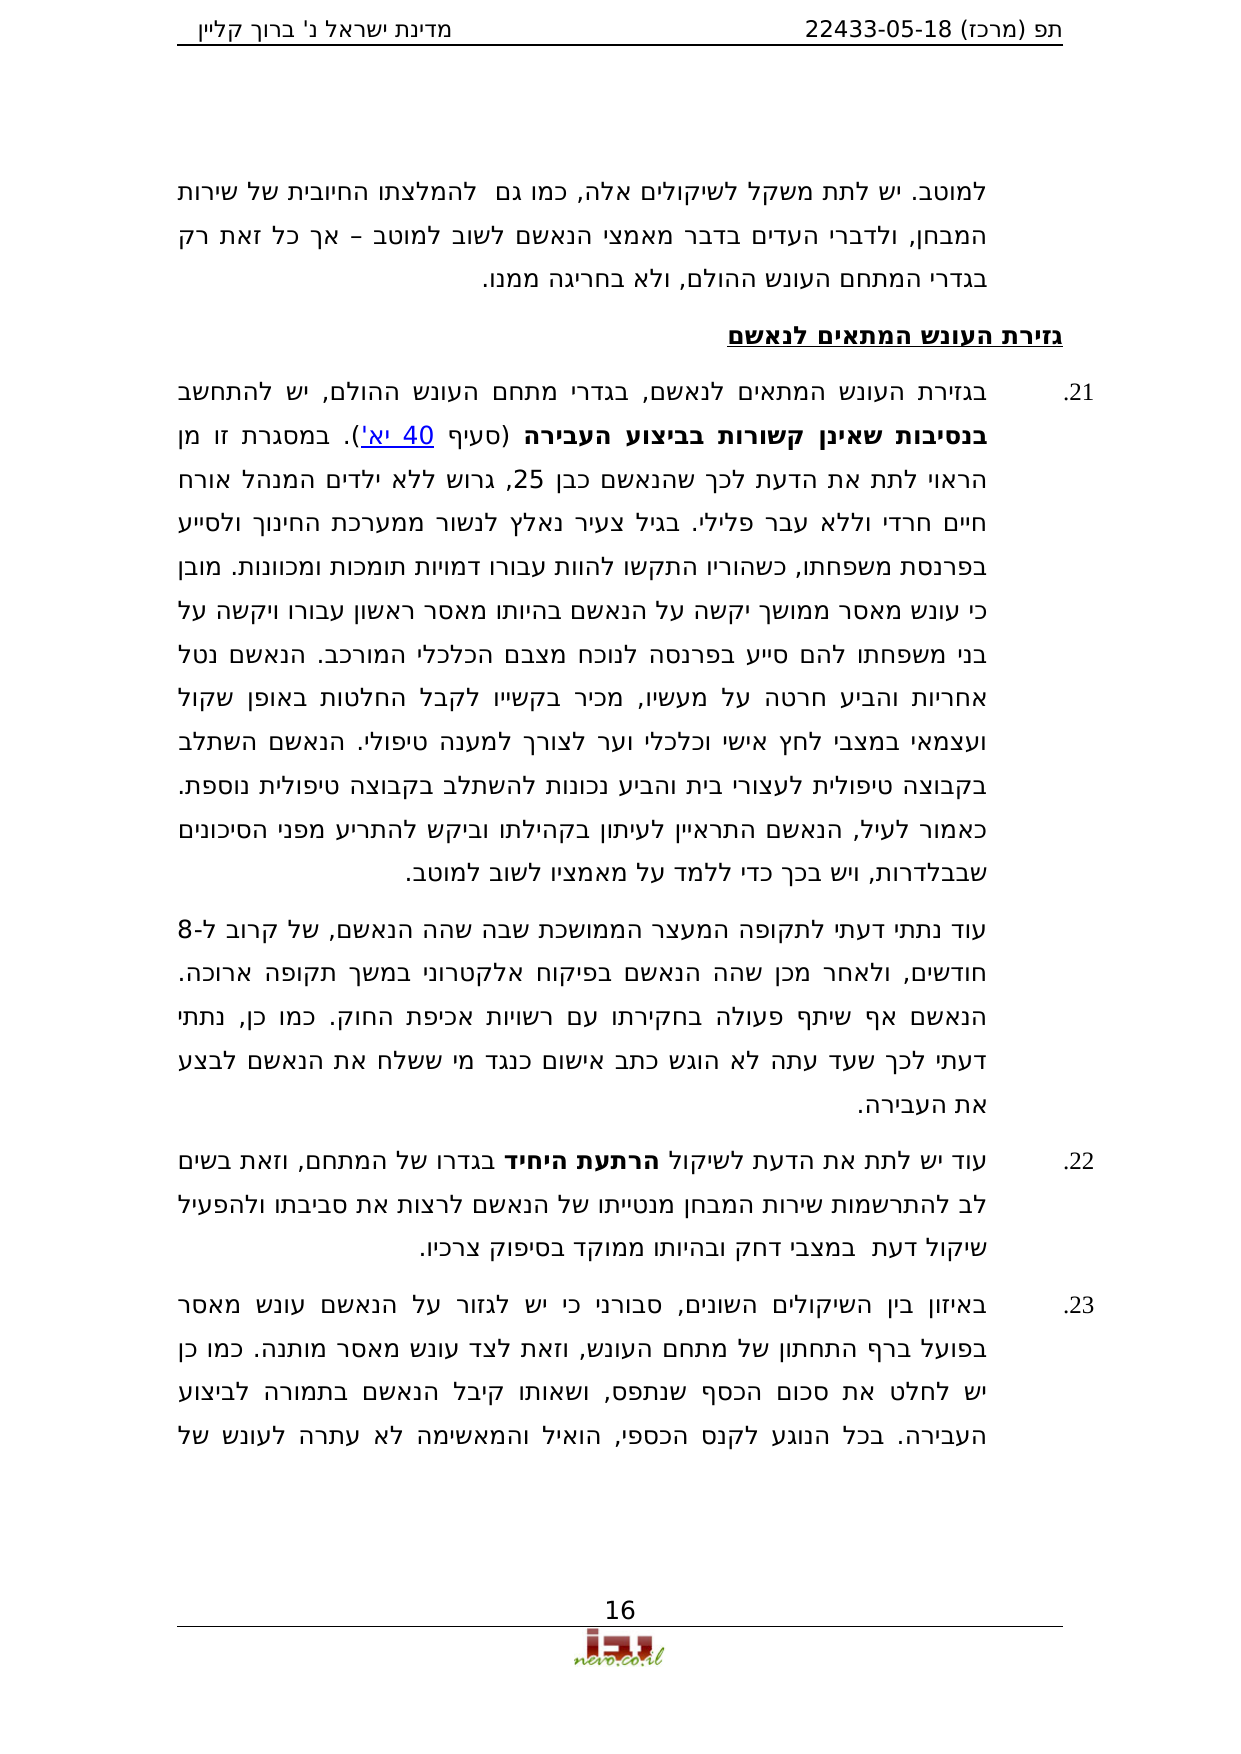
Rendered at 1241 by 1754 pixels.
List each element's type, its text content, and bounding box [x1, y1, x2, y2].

picture [574, 1628, 666, 1667]
list עוד יש לתת את הדעת לשיקול הרתעת היחיד בגדרו של המתחם, וזאת בשים לב להתרשמות שירות המבחן מנטייתו של הנאשם לרצות את סביבתו ולהפעיל שיקול דעת במצבי דחק ובהיותו ממוקד בסיפוק צרכיו. [177, 1146, 1063, 1263]
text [177, 177, 988, 294]
list בגזירת העונש המתאים לנאשם, בגדרי מתחם העונש ההולם, יש להתחשב בנסיבות שאינן קשורות בביצוע העבירה (סעיף 40 יא'). במסגרת זו מן הראוי לתת את הדעת לכך שהנאשם כבן 25, גרוש ללא ילדים המנהל אורח חיים חרדי וללא עבר פלילי. בגיל צעיר נאלץ לנשור ממערכת החינוך ולסייע בפרנסת משפחתו, כשהוריו התקשו להוות עבורו דמויות תומכות ומכוונות. מובן כי עונש מאסר ממושך יקשה על הנאשם בהיותו מאסר ראשון עבורו ויקשה על בני משפחתו להם סייע בפרנסה לנוכח מצבם הכלכלי המורכב. הנאשם נטל אחריות והביע חרטה על מעשיו, מכיר בקשייו לקבל החלטות באופן שקול ועצמאי במצבי לחץ אישי וכלכלי וער לצורך למענה טיפולי. הנאשם השתלב בקבוצה טיפולית לעצורי בית והביע נכונות להשתלב בקבוצה טיפולית נוספת. כאמור לעיל, הנאשם התראיין לעיתון בקהילתו וביקש להתריע מפני הסיכונים שבבלדרות, ויש בכך כדי ללמד על מאמציו לשוב למוטב. [177, 377, 1063, 888]
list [177, 1290, 1063, 1450]
text עוד נתתי דעתי לתקופה המעצר הממושכת שבה שהה הנאשם, של קרוב ל-8 חודשים, ולאחר מכן שהה הנאשם בפיקוח אלקטרוני במשך תקופה ארוכה. הנאשם אף שיתף פעולה בחקירתו עם רשויות אכיפת החוק. כמו כן, נתתי דעתי לכך שעד עתה לא הוגש כתב אישום כנגד מי ששלח את הנאשם לבצע את העבירה. [177, 915, 988, 1119]
text גזירת העונש המתאים לנאשם [177, 321, 1063, 350]
